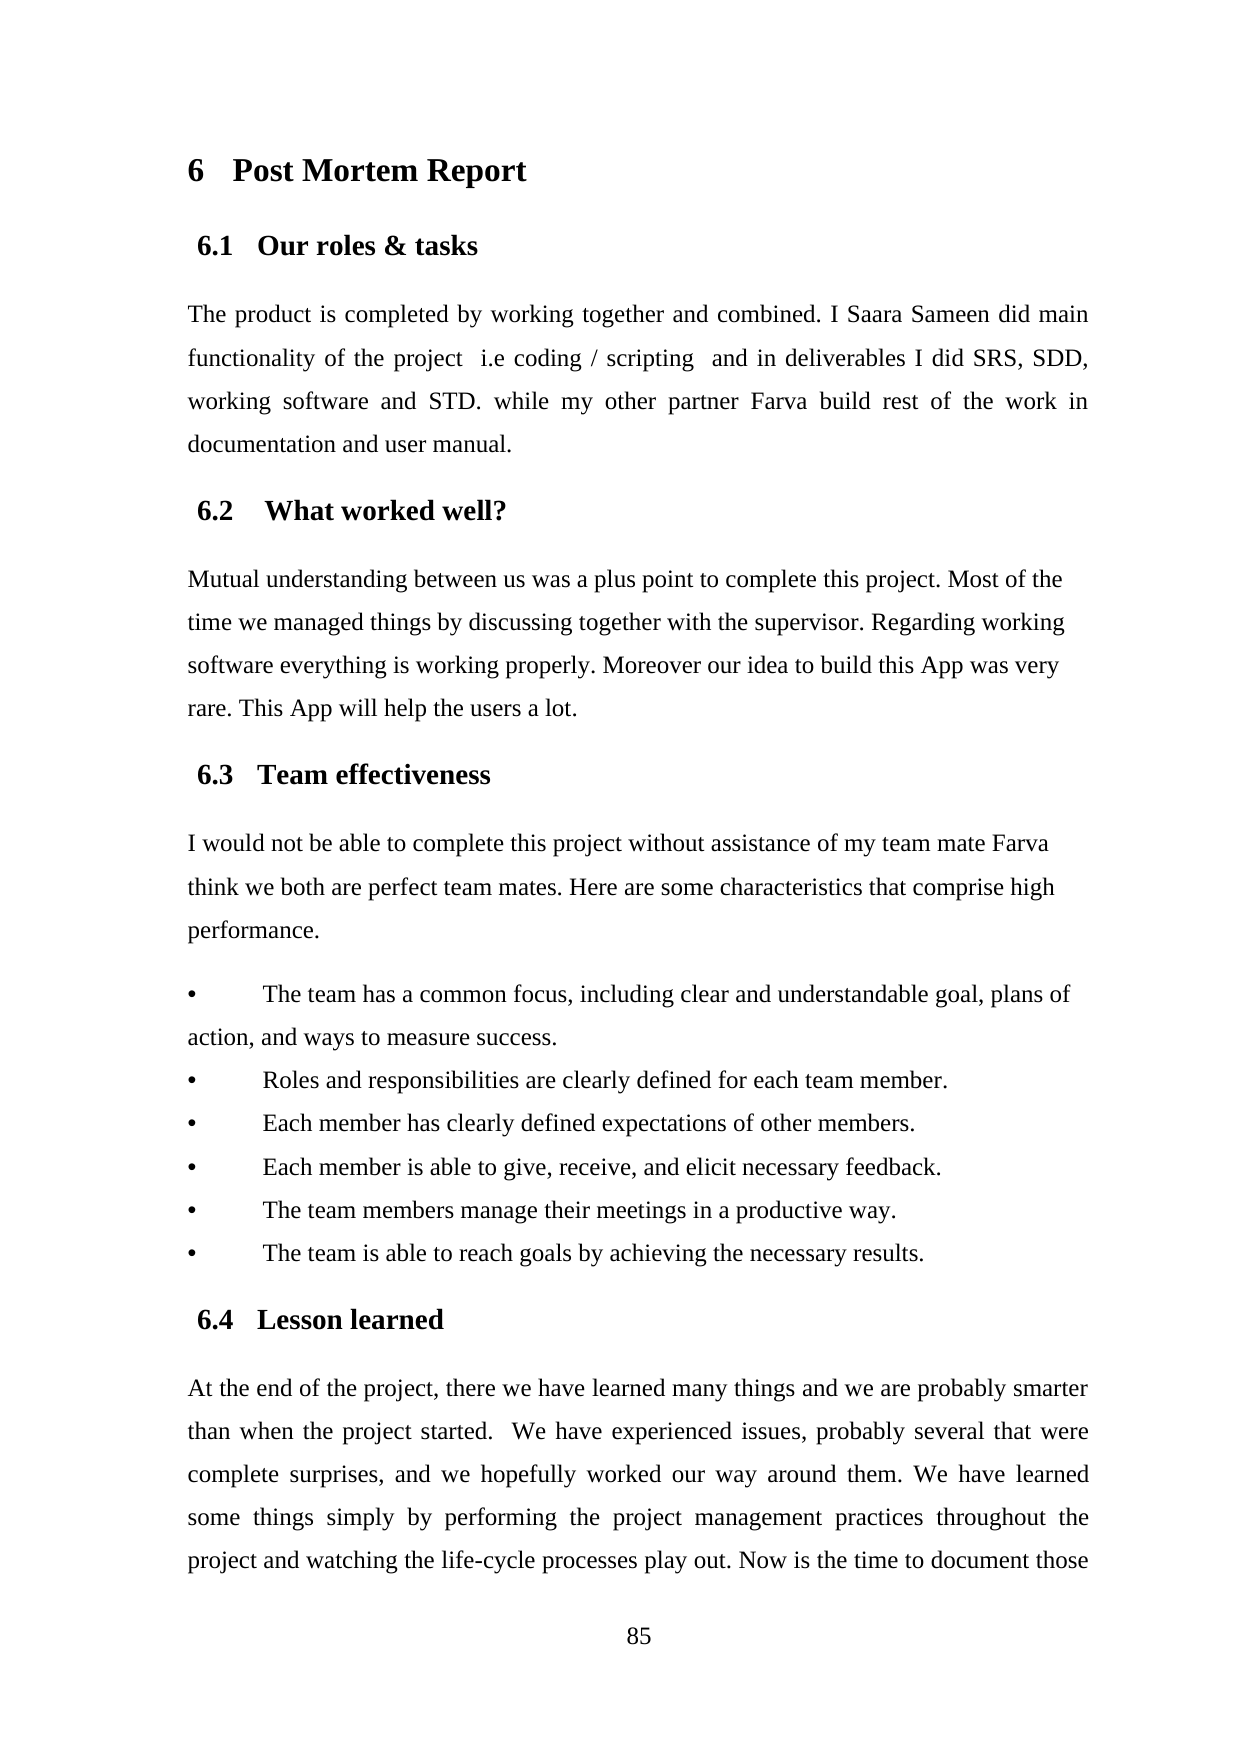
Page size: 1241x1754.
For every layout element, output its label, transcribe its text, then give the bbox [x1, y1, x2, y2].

subtitle Our roles & tasks [197, 228, 1090, 262]
list The team has a common focus, including clear and understandable goal, plans of action, and ways to measure success. [187, 979, 1090, 1051]
subtitle Post Mortem Report [187, 150, 1090, 188]
subtitle What worked well? [197, 493, 1090, 526]
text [187, 1373, 1090, 1574]
list Each member has clearly defined expectations of other members. [187, 1108, 1090, 1137]
text The product is completed by working together and combined. I Saara Sameen did main functionality of the project i.e coding / scripting and in deliverables I did SRS, SDD, working software and STD. while my other partner Farva build rest of the work in documentation and user manual. [187, 299, 1090, 458]
list Each member is able to give, receive, and elicit necessary feedback. [187, 1151, 1090, 1180]
list Roles and responsibilities are clearly defined for each team member. [187, 1065, 1090, 1094]
list The team is able to reach goals by achieving the necessary results. [187, 1238, 1090, 1267]
subtitle Team effectiveness [197, 757, 1090, 791]
list The team members manage their meetings in a productive way. [187, 1195, 1090, 1223]
text I would not be able to complete this project without assistance of my team mate Farva think we both are perfect team mates. Here are some characteristics that comprise high performance. [187, 828, 1090, 943]
text Mutual understanding between us was a plus point to complete this project. Most of the time we managed things by discussing together with the supervisor. Regarding working software everything is working properly. Moreover our idea to build this App was very rare. This App will help the users a lot. [187, 564, 1090, 722]
subtitle Lesson learned [197, 1302, 1090, 1336]
